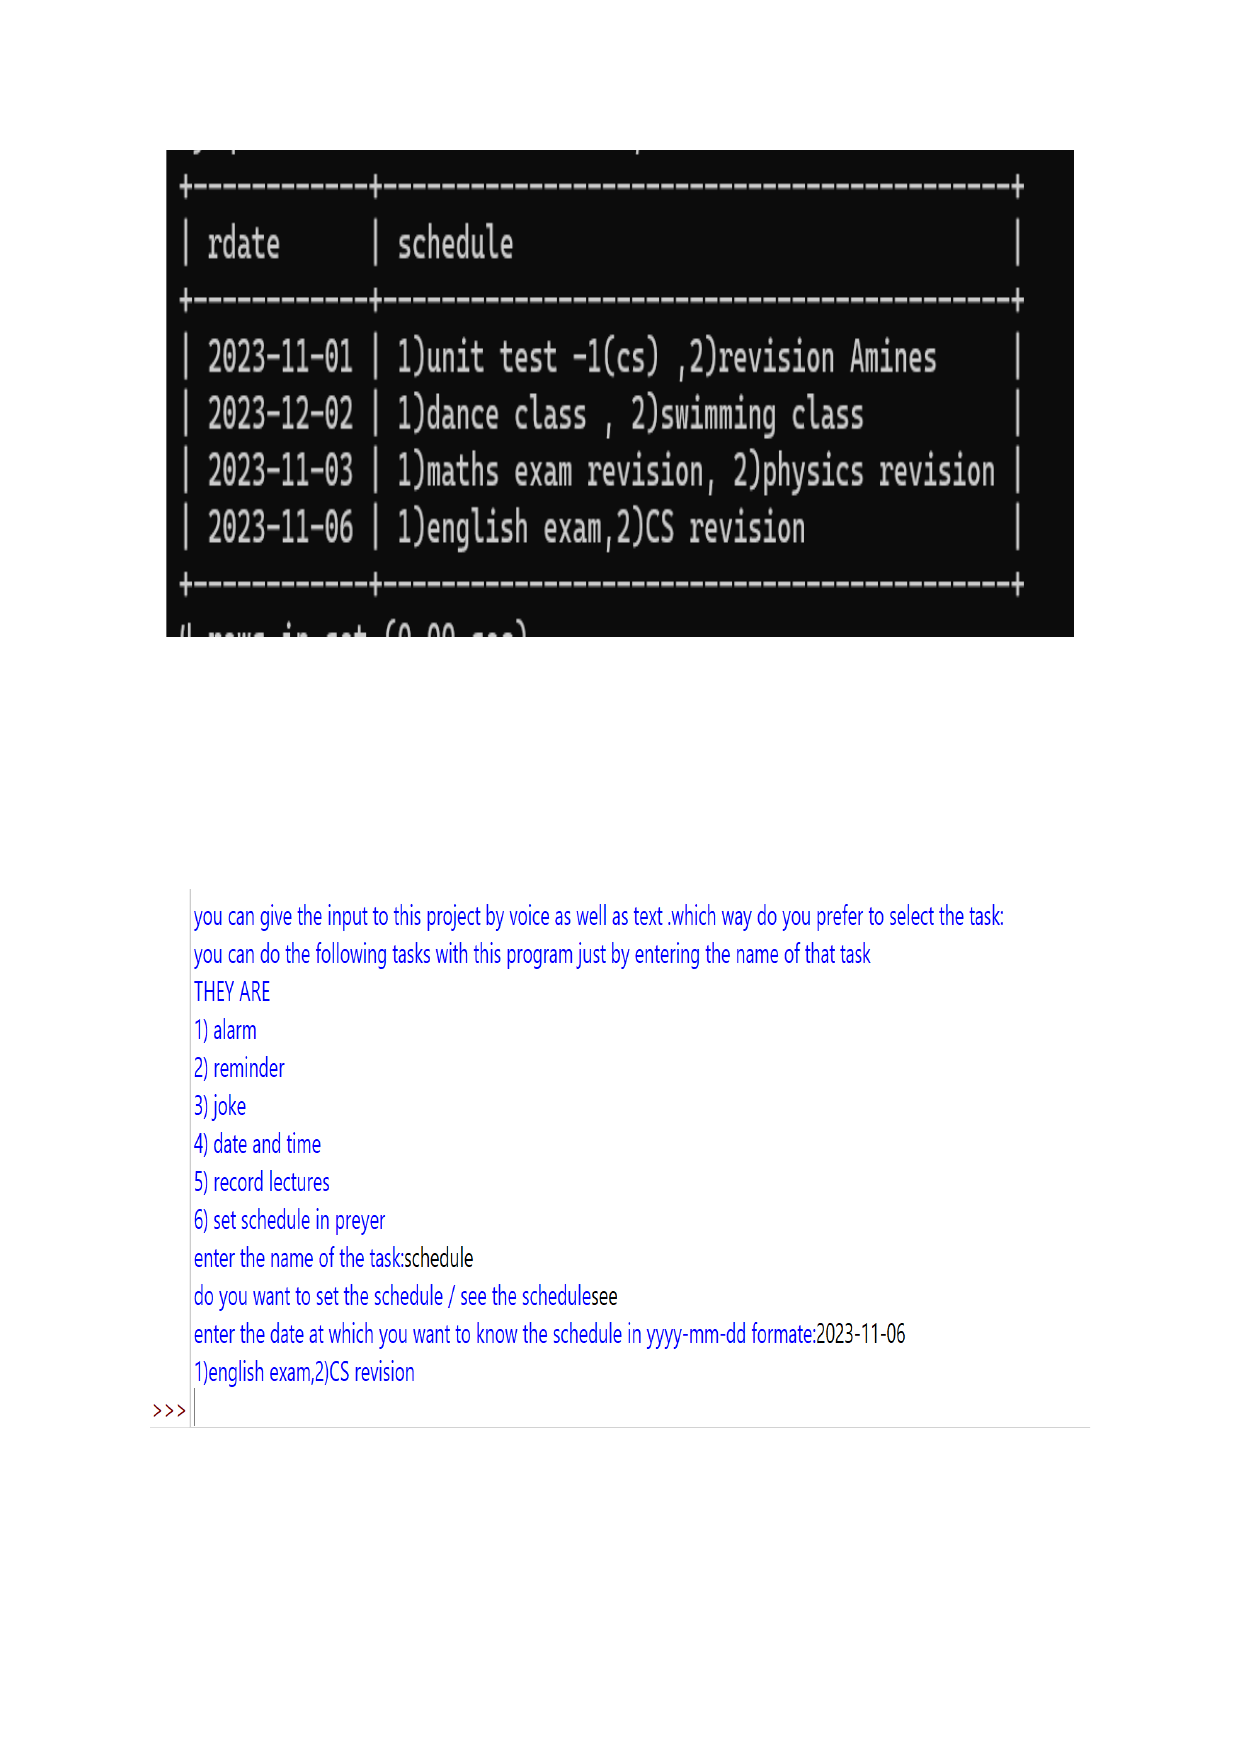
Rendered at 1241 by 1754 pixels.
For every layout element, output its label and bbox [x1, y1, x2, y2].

picture [166, 150, 1074, 637]
picture [150, 889, 1091, 1428]
